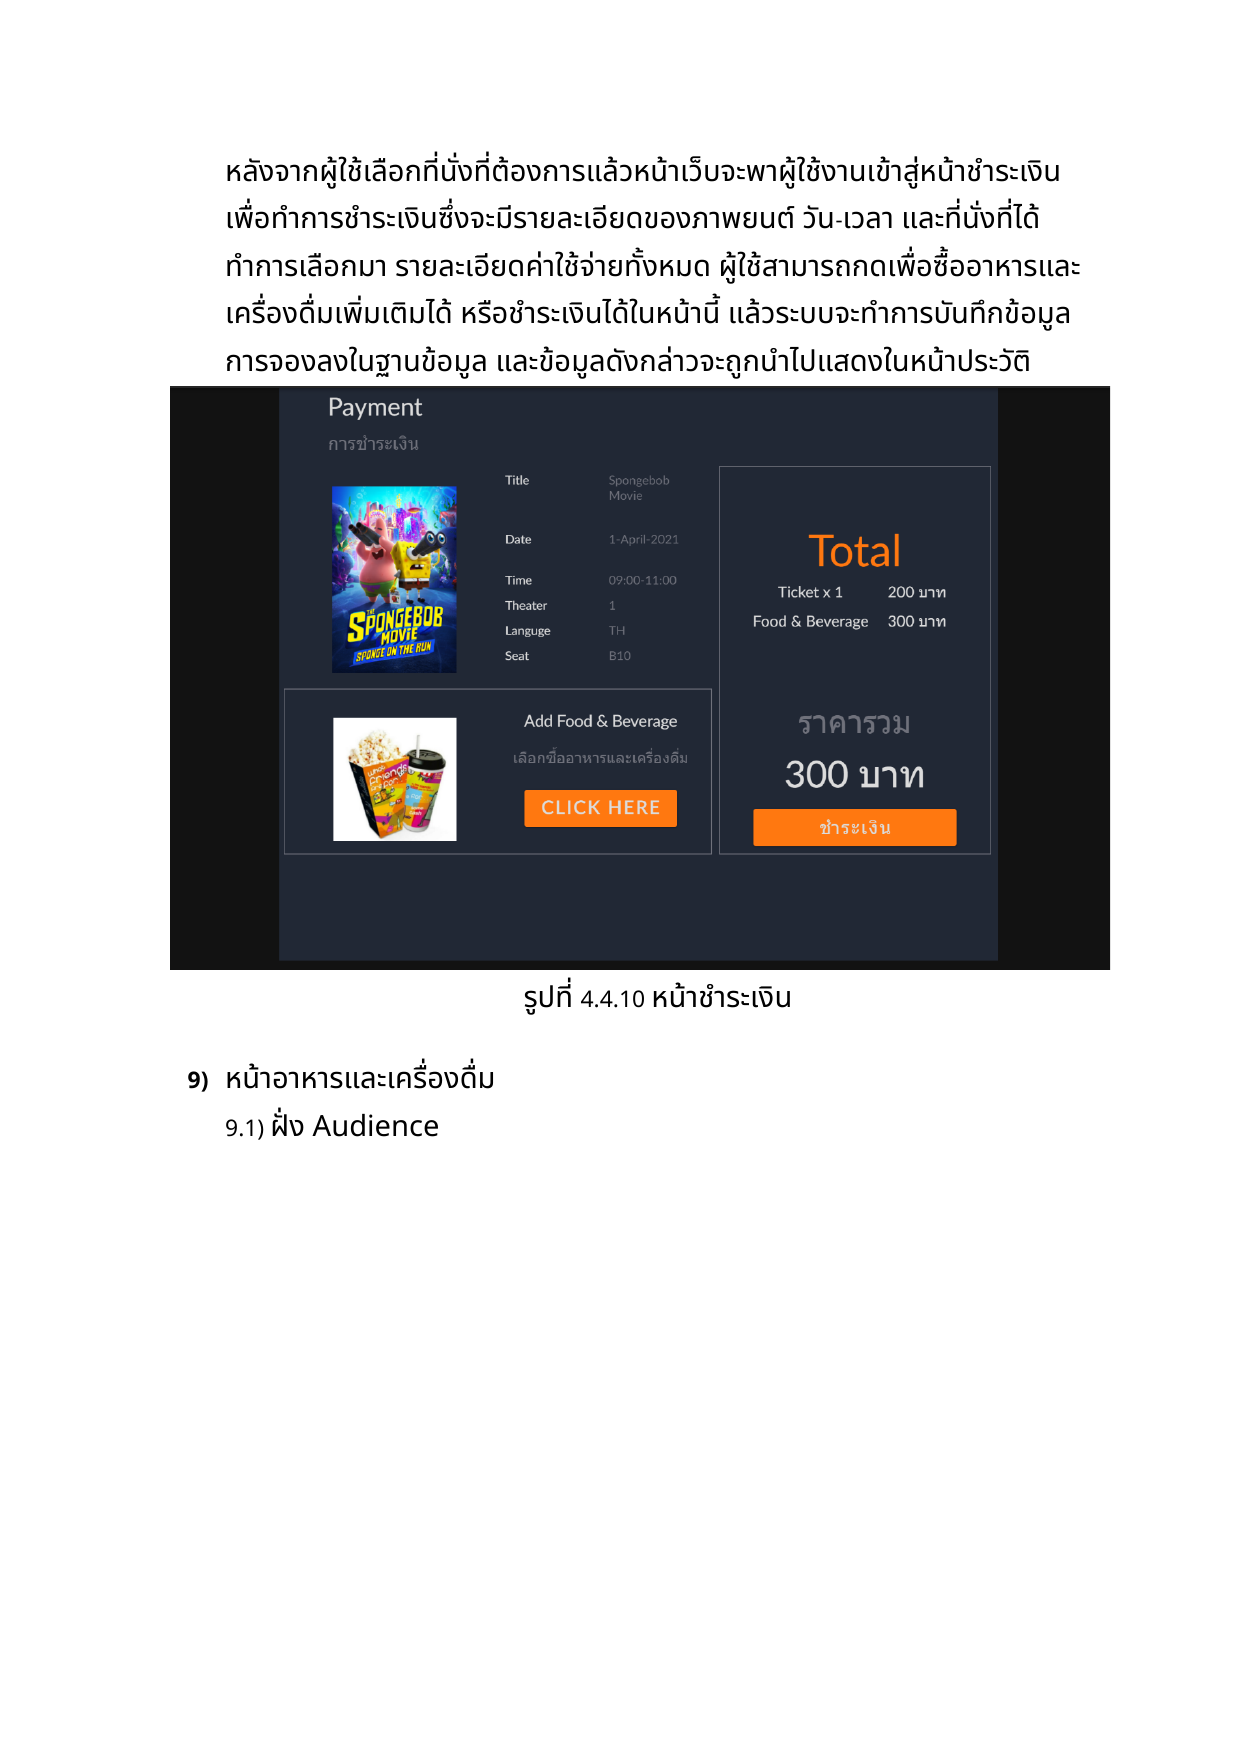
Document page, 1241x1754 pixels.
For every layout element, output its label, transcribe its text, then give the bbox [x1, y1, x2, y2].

list หลังจากผู้ใช้เลือกที่นั่งที่ต้องการแล้วหน้าเว็บจะพาผู้ใช้งานเข้าสู่หน้าชำระเงินเพื่อทำการชำระเงินซึ่งจะมีรายละเอียดของภาพยนต์ วัน-เวลา และที่นั่งที่ได้ทำการเลือกมา รายละเอียดค่าใช้จ่ายทั้งหมด ผู้ใช้สามารถกดเพื่อซื้ออาหารและเครื่องดื่มเพิ่มเติมได้ หรือชำระเงินได้ในหน้านี้ แล้วระบบจะทำการบันทึกข้อมูลการจองลงในฐานข้อมูล และข้อมูลดังกล่าวจะถูกนำไปแสดงในหน้าประวัติ [225, 150, 1090, 384]
list หน้าอาหารและเครื่องดื่ม [187, 1058, 1090, 1102]
list 9.1) ฝั่ง Audience [225, 1105, 1090, 1149]
list รูปที่ 4.4.10 หน้าชำระเงิน [225, 970, 1090, 1021]
picture [170, 386, 1111, 970]
